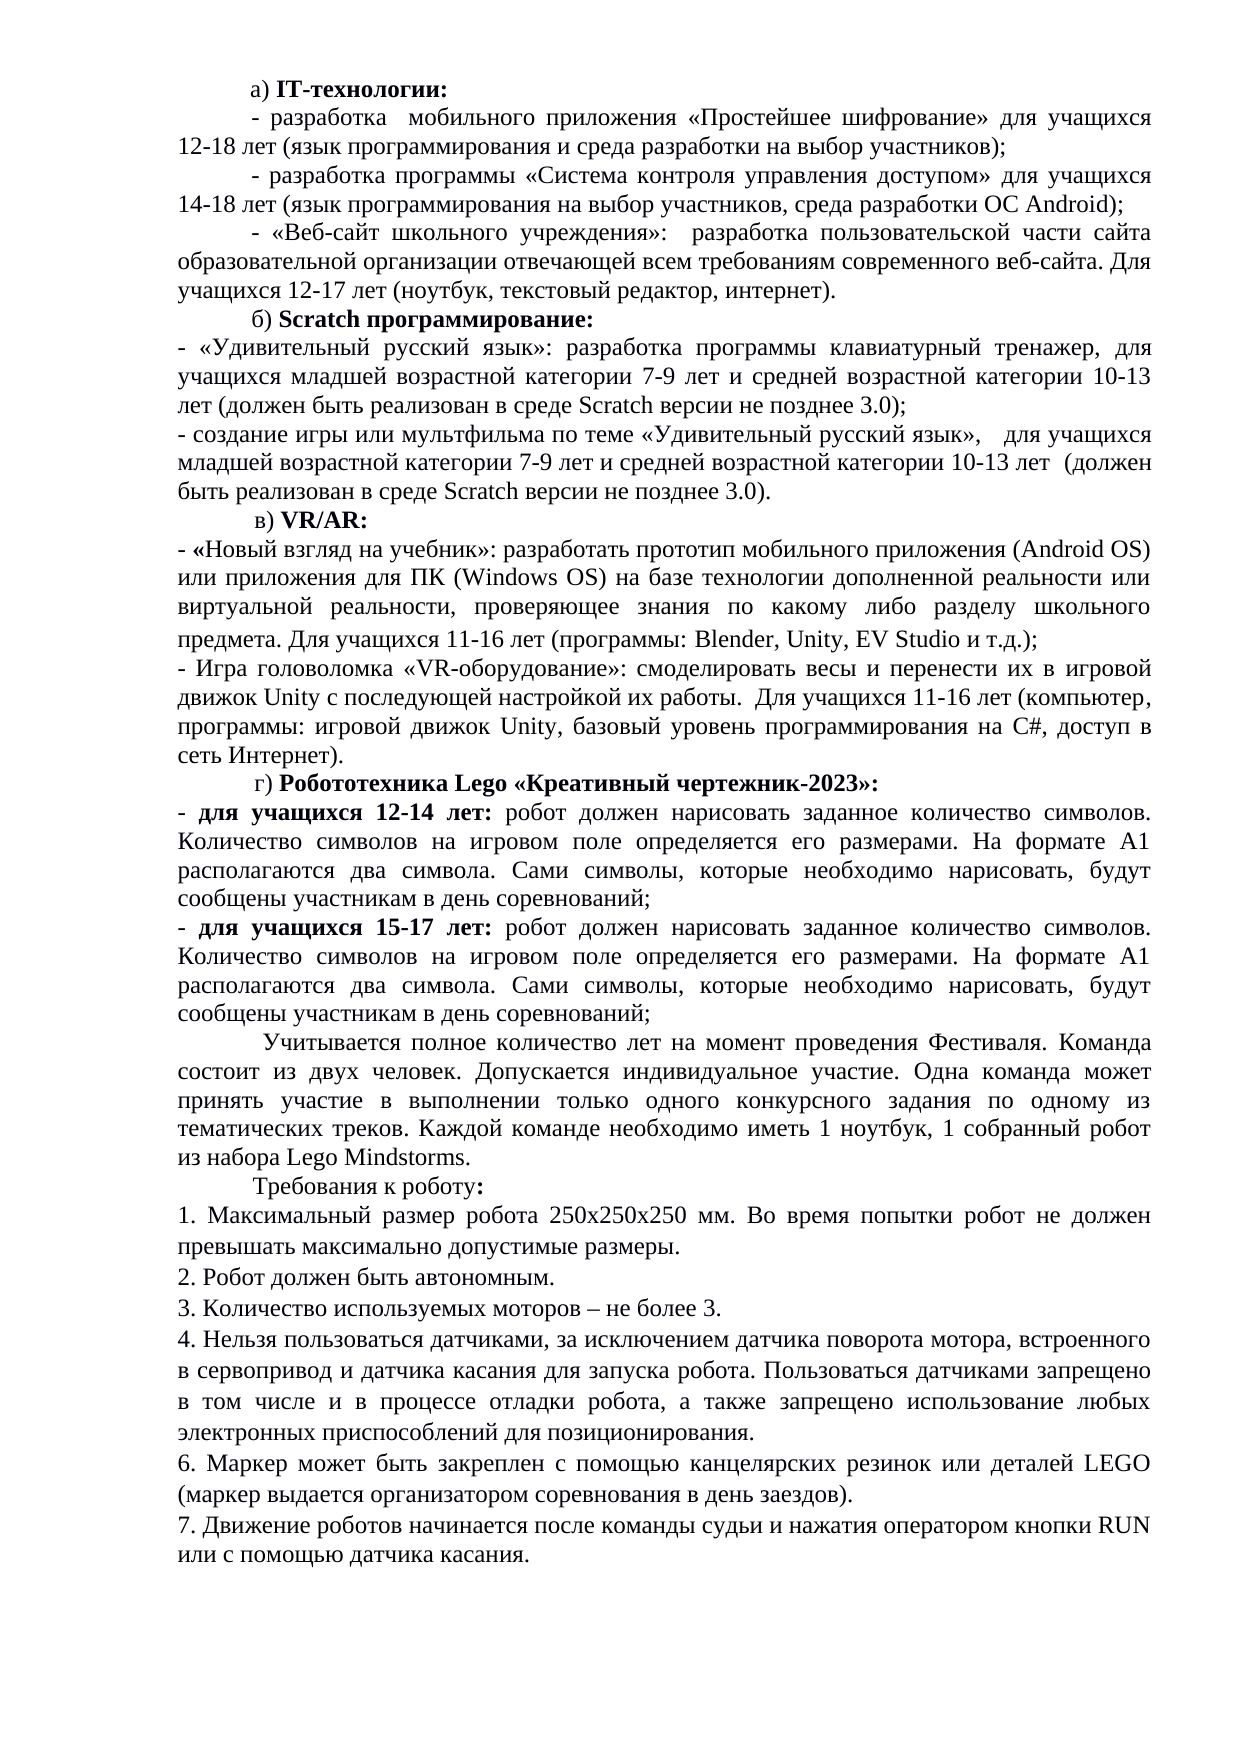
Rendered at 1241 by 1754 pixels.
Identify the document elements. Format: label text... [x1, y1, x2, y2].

text а) IT-технологии: [177, 74, 1146, 102]
text - для учащихся 15-17 лет: робот должен нарисовать заданное количество символов. Количество символов на игровом поле определяется его размерами. На формате А1 располагаются два символа. Сами символы, которые необходимо нарисовать, будут сообщены участникам в день соревнований; [177, 912, 1152, 1027]
text 3. Количество используемых моторов – не более 3. [177, 1293, 1152, 1322]
text - «Веб-сайт школьного учреждения»: разработка пользовательской части сайта образовательной организации отвечающей всем требованиям современного веб-сайта. Для учащихся 12-17 лет (ноутбук, текстовый редактор, интернет). [177, 217, 1152, 304]
text - «Удивительный русский язык»: разработка программы клавиатурный тренажер, для учащихся младшей возрастной категории 7-9 лет и средней возрастной категории 10-13 лет (должен быть реализован в среде Scratch версии не позднее 3.0); [177, 332, 1152, 419]
text б) Scratch программирование: [177, 304, 1152, 332]
text 6. Маркер может быть закреплен с помощью канцелярских резинок или деталей LEGO (маркер выдается организатором соревнования в день заездов). [177, 1448, 1152, 1508]
text - для учащихся 12-14 лет: робот должен нарисовать заданное количество символов. Количество символов на игровом поле определяется его размерами. На формате А1 располагаются два символа. Сами символы, которые необходимо нарисовать, будут сообщены участникам в день соревнований; [177, 797, 1152, 912]
text - разработка программы «Система контроля управления доступом» для учащихся 14-18 лет (язык программирования на выбор участников, среда разработки ОС Android); [177, 160, 1152, 217]
text 1. Максимальный размер робота 250х250х250 мм. Во время попытки робот не должен превышать максимально допустимые размеры. [177, 1200, 1152, 1259]
text Учитывается полное количество лет на момент проведения Фестиваля. Команда состоит из двух человек. Допускается индивидуальное участие. Одна команда может принять участие в выполнении только одного конкурсного задания по одному из тематических треков. Каждой команде необходимо иметь 1 ноутбук, 1 собранный робот из набора Lego Mindstorms. [177, 1027, 1152, 1171]
text - Игра головоломка «VR-оборудование»: смоделировать весы и перенести их в игровой движок Unity с последующей настройкой их работы. Для учащихся 11-16 лет (компьютер, программы: игровой движок Unity, базовый уровень программирования на C#, доступ в сеть Интернет). [177, 653, 1152, 768]
text - создание игры или мультфильма по теме «Удивительный русский язык», для учащихся младшей возрастной категории 7-9 лет и средней возрастной категории 10-13 лет (должен быть реализован в среде Scratch версии не позднее 3.0). [177, 419, 1152, 505]
text г) Робототехника Lego «Креативный чертежник-2023»: [177, 768, 1152, 797]
text - разработка мобильного приложения «Простейшее шифрование» для учащихся 12-18 лет (язык программирования и среда разработки на выбор участников); [177, 102, 1152, 160]
text - «Новый взгляд на учебник»: разработать прототип мобильного приложения (Android OS) или приложения для ПК (Windows OS) на базе технологии дополненной реальности или виртуальной реальности, проверяющее знания по какому либо разделу школьного предмета. Для учащихся 11-16 лет (программы: Blender, Unity, EV Studio и т.д.); [177, 534, 1152, 653]
text 2. Робот должен быть автономным. [177, 1262, 1152, 1291]
text в) VR/AR: [177, 505, 1152, 534]
text Требования к роботу: [177, 1171, 1152, 1200]
text 4. Нельзя пользоваться датчиками, за исключением датчика поворота мотора, встроенного в сервопривод и датчика касания для запуска робота. Пользоваться датчиками запрещено в том числе и в процессе отладки робота, а также запрещено использование любых электронных приспособлений для позиционирования. [177, 1324, 1152, 1446]
text 7. Движение роботов начинается после команды судьи и нажатия оператором кнопки RUN или с помощью датчика касания. [177, 1510, 1152, 1568]
